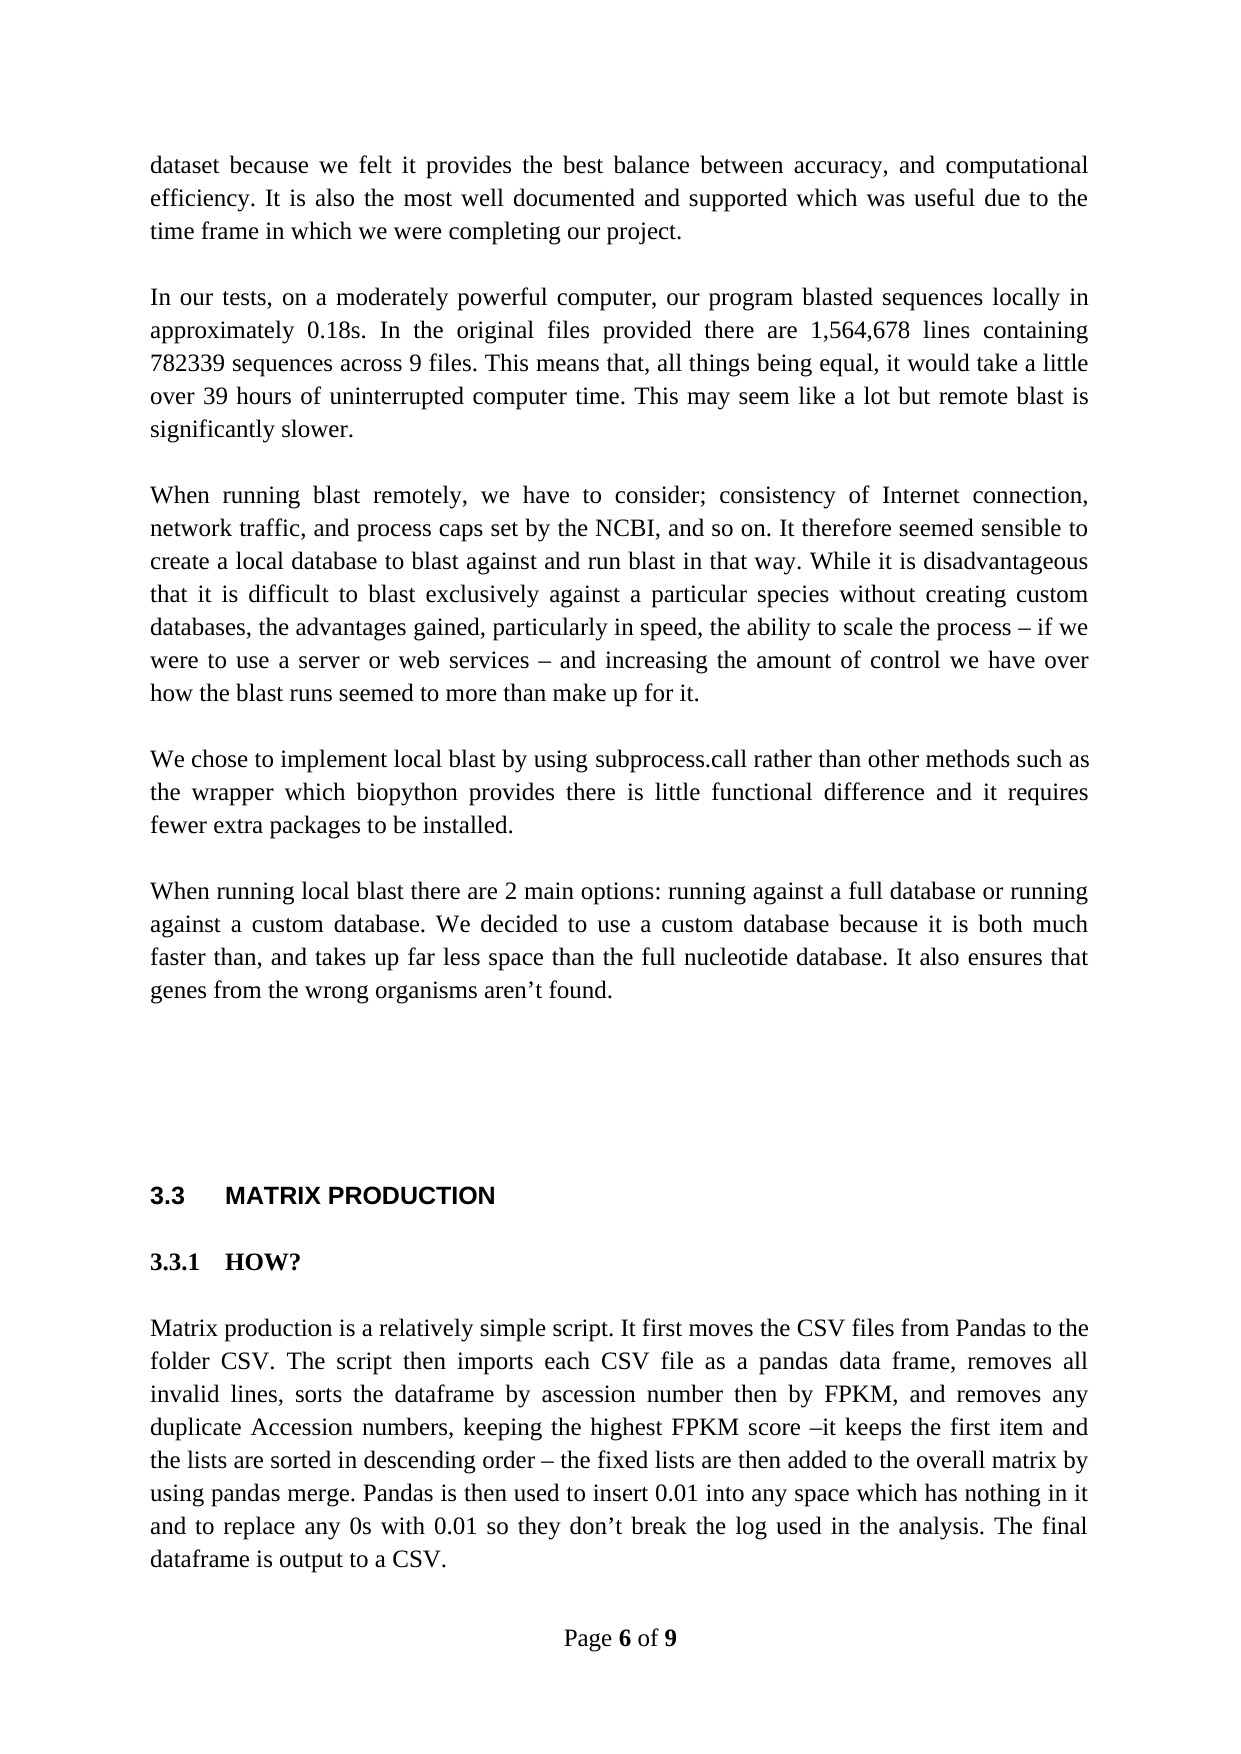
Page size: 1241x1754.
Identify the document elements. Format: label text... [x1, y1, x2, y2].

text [150, 150, 1090, 245]
text In our tests, on a moderately powerful computer, our program blasted sequences locally in approximately 0.18s. In the original files provided there are 1,564,678 lines containing 782339 sequences across 9 files. This means that, all things being equal, it would take a little over 39 hours of uninterrupted computer time. This may seem like a lot but remote blast is significantly slower. [150, 282, 1090, 443]
text When running blast remotely, we have to consider; consistency of Internet connection, network traffic, and process caps set by the NCBI, and so on. It therefore seemed sensible to create a local database to blast against and run blast in that way. While it is disadvantageous that it is difficult to blast exclusively against a particular species without creating custom databases, the advantages gained, particularly in speed, the ability to scale the process – if we were to use a server or web services – and increasing the amount of control we have over how the blast runs seemed to more than make up for it. [150, 480, 1090, 707]
text When running local blast there are 2 main options: running against a full database or running against a custom database. We decided to use a custom database because it is both much faster than, and takes up far less space than the full nucleotide database. It also ensures that genes from the wrong organisms aren’t found. [150, 876, 1090, 1004]
subtitle 3.3 MATRIX PRODUCTION [150, 1181, 1090, 1210]
subtitle 3.3.1 HOW? [150, 1247, 1090, 1276]
text We chose to implement local blast by using subprocess.call rather than other methods such as the wrapper which biopython provides there is little functional difference and it requires fewer extra packages to be installed. [150, 744, 1090, 839]
text Matrix production is a relatively simple script. It first moves the CSV files from Pandas to the folder CSV. The script then imports each CSV file as a pandas data frame, removes all invalid lines, sorts the dataframe by ascession number then by FPKM, and removes any duplicate Accession numbers, keeping the highest FPKM score –it keeps the first item and the lists are sorted in descending order – the fixed lists are then added to the overall matrix by using pandas merge. Pandas is then used to insert 0.01 into any space which has nothing in it and to replace any 0s with 0.01 so they don’t break the log used in the analysis. The final dataframe is output to a CSV. [150, 1313, 1090, 1573]
